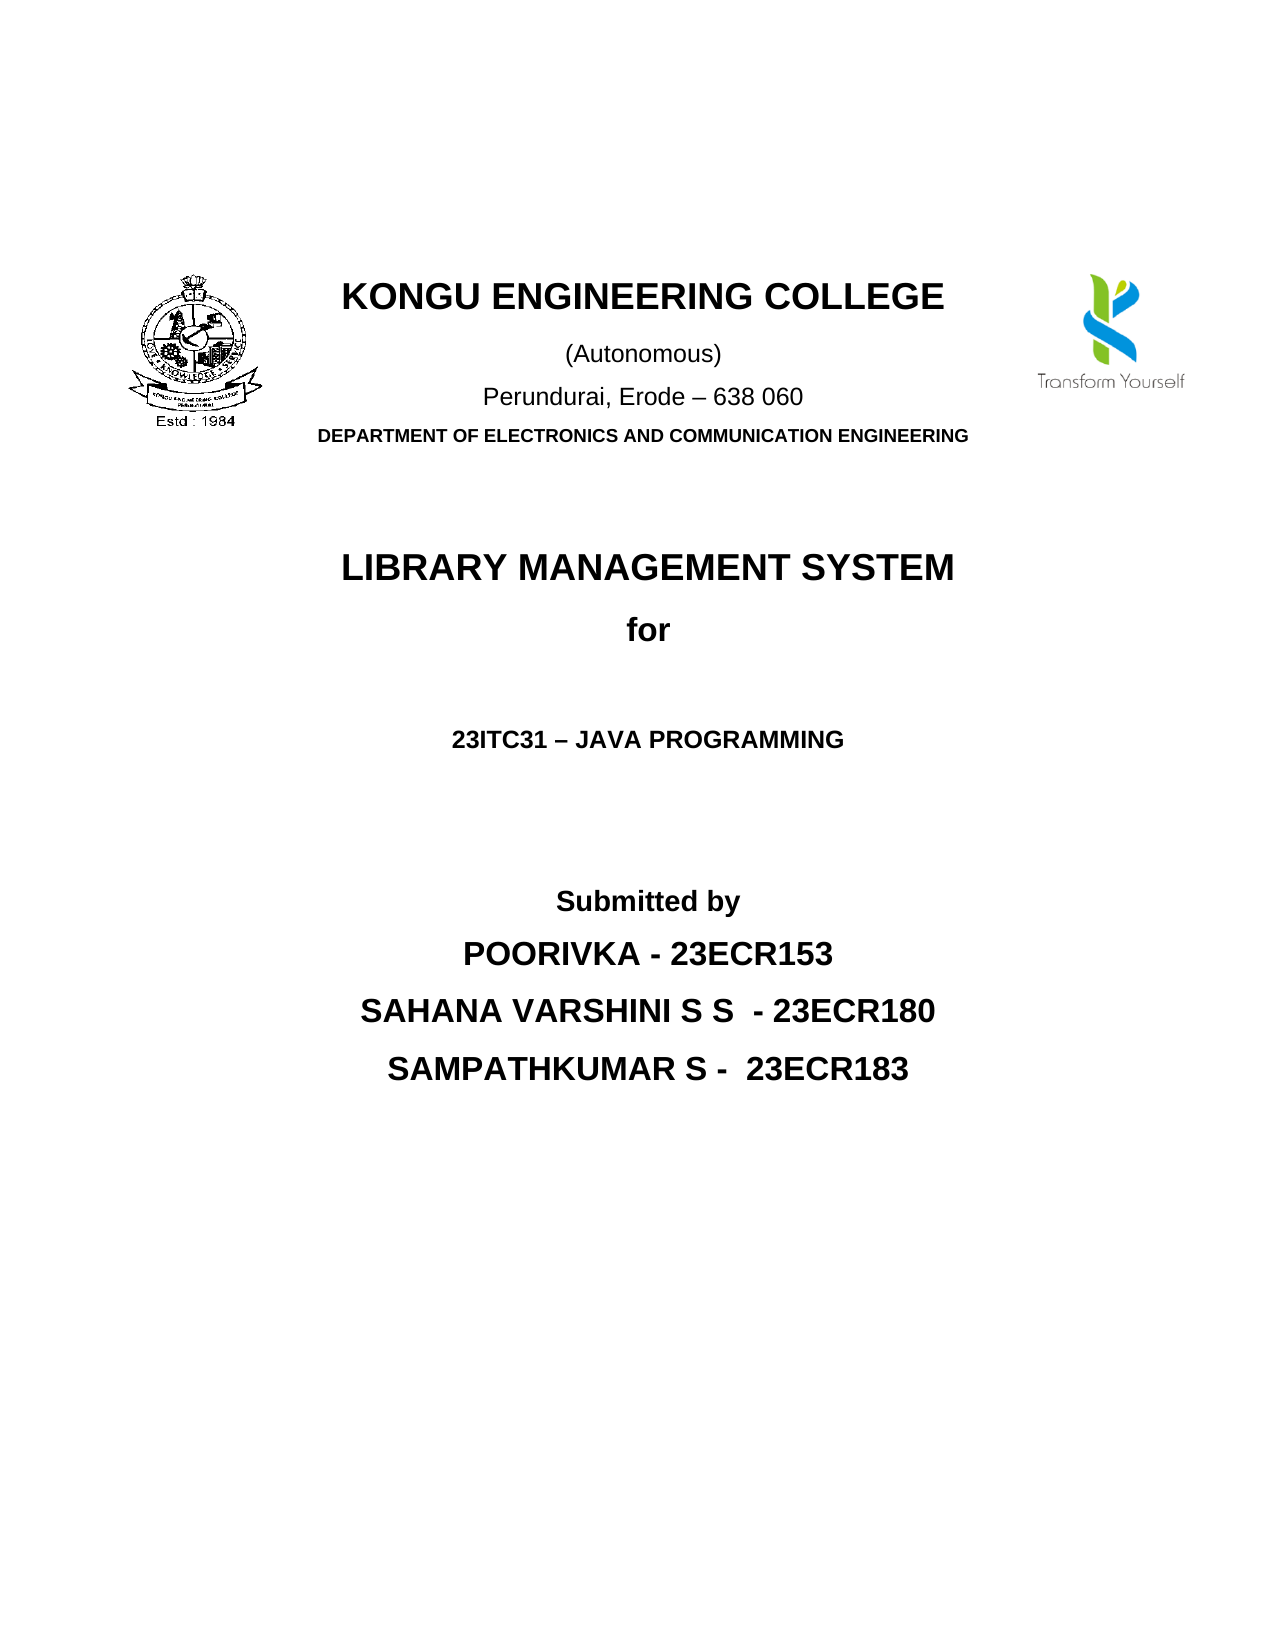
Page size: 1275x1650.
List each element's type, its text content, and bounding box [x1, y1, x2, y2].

picture [127, 273, 263, 426]
text 23ITC31 – JAVA PROGRAMMING [171, 725, 1125, 754]
table_header [1027, 231, 1196, 490]
text LIBRARY MANAGEMENT SYSTEM [171, 545, 1125, 588]
table_header KONGU ENGINEERING COLLEGE (Autonomous) Perundurai, Erode – 638 060 DEPARTMENT OF ELECTRONICS AND COMMUNICATION ENGINEERING [260, 231, 1027, 490]
picture [1037, 274, 1185, 388]
text SAHANA VARSHINI S S - 23ECR180 [171, 991, 1125, 1030]
text for [171, 610, 1125, 648]
text Submitted by [171, 883, 1125, 917]
text POORIVKA - 23ECR153 [171, 934, 1125, 972]
text SAMPATHKUMAR S - 23ECR183 [171, 1049, 1125, 1087]
table_header [101, 231, 260, 490]
